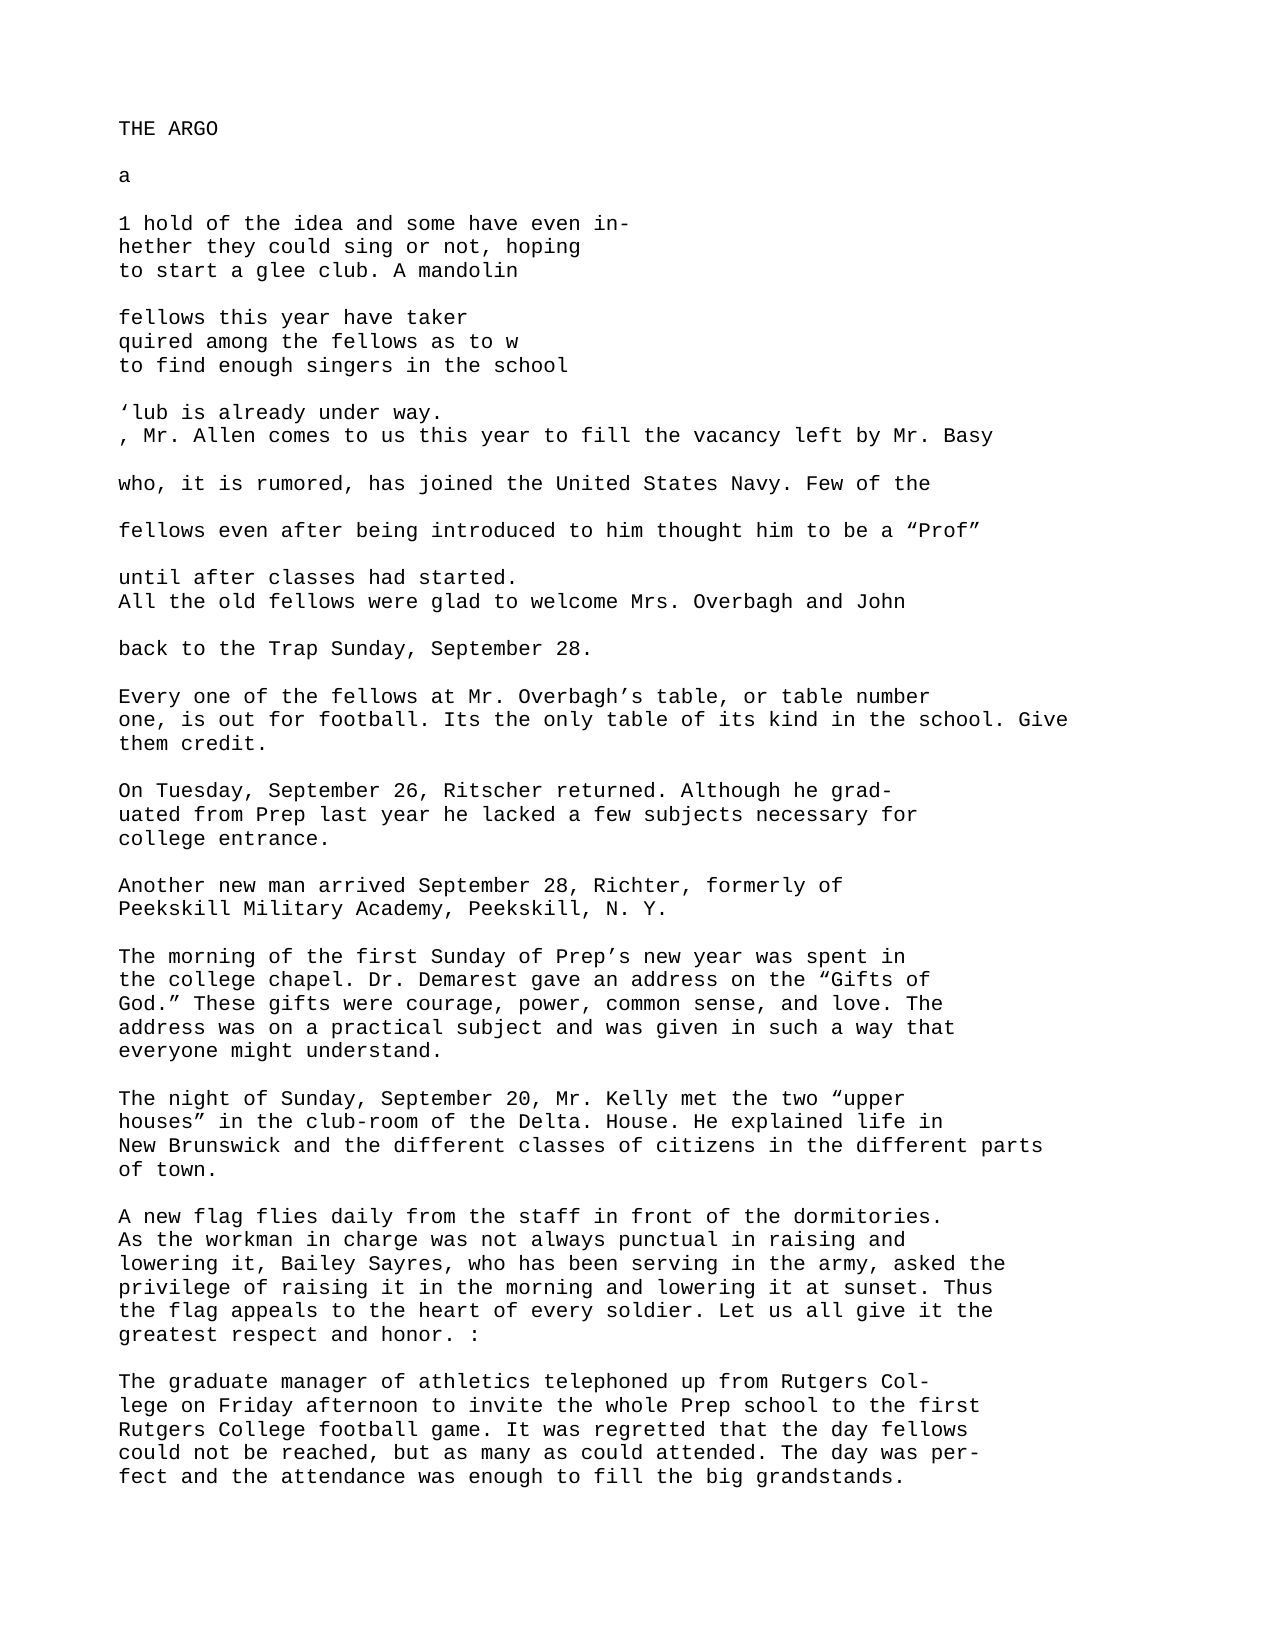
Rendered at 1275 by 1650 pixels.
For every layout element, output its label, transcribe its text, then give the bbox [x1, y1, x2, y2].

text privilege of raising it in the morning and lowering it at sunset. Thus [118, 1277, 1157, 1300]
text could not be reached, but as many as could attended. The day was per- [118, 1442, 1157, 1466]
text a [118, 165, 1157, 189]
text Every one of the fellows at Mr. Overbagh’s table, or table number [118, 686, 1157, 709]
text New Brunswick and the different classes of citizens in the different parts [118, 1135, 1157, 1158]
text THE ARGO [118, 118, 1157, 142]
text A new flag flies daily from the staff in front of the dormitories. [118, 1206, 1157, 1229]
text hether they could sing or not, hoping [118, 236, 1157, 260]
text 1 hold of the idea and some have even in- [118, 213, 1157, 236]
text houses” in the club-room of the Delta. House. He explained life in [118, 1111, 1157, 1135]
text , Mr. Allen comes to us this year to fill the vacancy left by Mr. Basy [118, 426, 1157, 449]
text lowering it, Bailey Sayres, who has been serving in the army, asked the [118, 1253, 1157, 1277]
text address was on a practical subject and was given in such a way that [118, 1017, 1157, 1040]
text On Tuesday, September 26, Ritscher returned. Although he grad- [118, 780, 1157, 804]
text back to the Trap Sunday, September 28. [118, 638, 1157, 662]
text who, it is rumored, has joined the United States Navy. Few of the [118, 473, 1157, 496]
text them credit. [118, 733, 1157, 757]
text God.” These gifts were courage, power, common sense, and love. The [118, 993, 1157, 1017]
text All the old fellows were glad to welcome Mrs. Overbagh and John [118, 591, 1157, 615]
text ‘lub is already under way. [118, 402, 1157, 426]
text fellows even after being introduced to him thought him to be a “Prof” [118, 520, 1157, 544]
text Peekskill Military Academy, Peekskill, N. Y. [118, 898, 1157, 922]
text college entrance. [118, 827, 1157, 851]
text lege on Friday afternoon to invite the whole Prep school to the first [118, 1395, 1157, 1419]
text the college chapel. Dr. Demarest gave an address on the “Gifts of [118, 969, 1157, 993]
text everyone might understand. [118, 1040, 1157, 1064]
text greatest respect and honor. : [118, 1324, 1157, 1348]
text Rutgers College football game. It was regretted that the day fellows [118, 1419, 1157, 1442]
text until after classes had started. [118, 567, 1157, 591]
text fellows this year have taker [118, 307, 1157, 331]
text Another new man arrived September 28, Richter, formerly of [118, 875, 1157, 898]
text to start a glee club. A mandolin [118, 260, 1157, 284]
text to find enough singers in the school [118, 354, 1157, 378]
text As the workman in charge was not always punctual in raising and [118, 1229, 1157, 1253]
text The night of Sunday, September 20, Mr. Kelly met the two “upper [118, 1088, 1157, 1111]
text one, is out for football. Its the only table of its kind in the school. Give [118, 709, 1157, 733]
text uated from Prep last year he lacked a few subjects necessary for [118, 804, 1157, 827]
text The morning of the first Sunday of Prep’s new year was spent in [118, 946, 1157, 969]
text the flag appeals to the heart of every soldier. Let us all give it the [118, 1300, 1157, 1324]
text quired among the fellows as to w [118, 331, 1157, 354]
text The graduate manager of athletics telephoned up from Rutgers Col- [118, 1371, 1157, 1395]
text of town. [118, 1158, 1157, 1182]
text fect and the attendance was enough to fill the big grandstands. [118, 1466, 1157, 1489]
